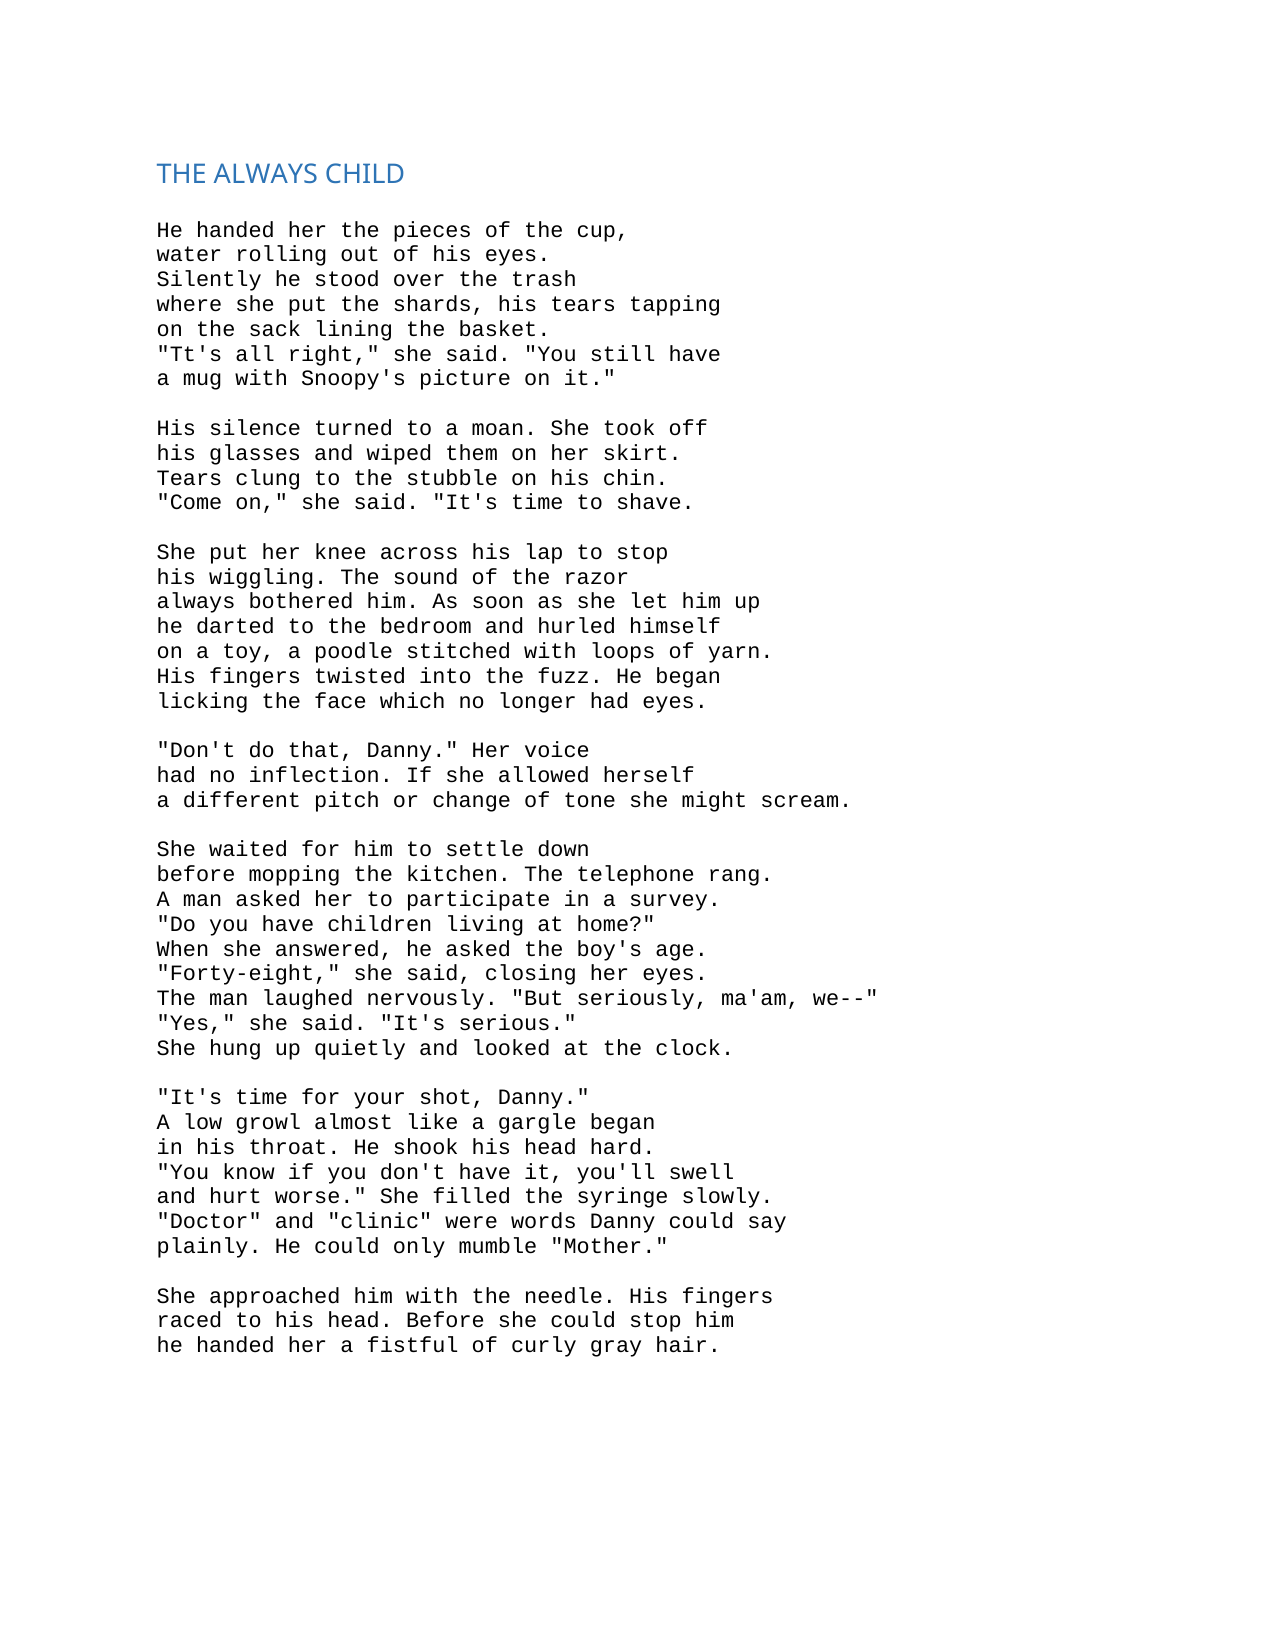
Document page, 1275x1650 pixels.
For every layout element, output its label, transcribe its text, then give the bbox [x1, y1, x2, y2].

subtitle THE ALWAYS CHILD [156, 154, 1118, 191]
text plainly. He could only mumble "Mother." [156, 1235, 1118, 1260]
text "You know if you don't have it, you'll swell [156, 1161, 1118, 1186]
text on a toy, a poodle stitched with loops of yarn. [156, 640, 1118, 665]
text His silence turned to a moan. She took off [156, 417, 1118, 442]
text A low growl almost like a gargle began [156, 1111, 1118, 1136]
text He handed her the pieces of the cup, [156, 219, 1118, 243]
text his wiggling. The sound of the razor [156, 566, 1118, 591]
text had no inflection. If she allowed herself [156, 764, 1118, 789]
text "Doctor" and "clinic" were words Danny could say [156, 1210, 1118, 1235]
text She put her knee across his lap to stop [156, 541, 1118, 566]
text licking the face which no longer had eyes. [156, 690, 1118, 714]
text his glasses and wiped them on her skirt. [156, 442, 1118, 467]
text a different pitch or change of tone she might scream. [156, 789, 1118, 814]
text before mopping the kitchen. The telephone rang. [156, 863, 1118, 888]
text and hurt worse." She filled the syringe slowly. [156, 1186, 1118, 1210]
text a mug with Snoopy's picture on it." [156, 367, 1118, 392]
text "Come on," she said. "It's time to shave. [156, 491, 1118, 516]
text "Tt's all right," she said. "You still have [156, 343, 1118, 367]
text "Yes," she said. "It's serious." [156, 1012, 1118, 1037]
text She approached him with the needle. His fingers [156, 1285, 1118, 1309]
text His fingers twisted into the fuzz. He began [156, 665, 1118, 690]
text he handed her a fistful of curly gray hair. [156, 1334, 1118, 1359]
text "Forty-eight," she said, closing her eyes. [156, 962, 1118, 987]
text She hung up quietly and looked at the clock. [156, 1037, 1118, 1062]
text in his throat. He shook his head hard. [156, 1136, 1118, 1161]
text "Don't do that, Danny." Her voice [156, 739, 1118, 764]
text "It's time for your shot, Danny." [156, 1086, 1118, 1111]
text Silently he stood over the trash [156, 268, 1118, 293]
text Tears clung to the stubble on his chin. [156, 467, 1118, 491]
text always bothered him. As soon as she let him up [156, 591, 1118, 615]
text The man laughed nervously. "But seriously, ma'am, we--" [156, 987, 1118, 1012]
text She waited for him to settle down [156, 838, 1118, 863]
text water rolling out of his eyes. [156, 243, 1118, 268]
text where she put the shards, his tears tapping [156, 293, 1118, 318]
text "Do you have children living at home?" [156, 913, 1118, 938]
text raced to his head. Before she could stop him [156, 1309, 1118, 1334]
text he darted to the bedroom and hurled himself [156, 615, 1118, 640]
text A man asked her to participate in a survey. [156, 888, 1118, 913]
text When she answered, he asked the boy's age. [156, 938, 1118, 962]
text on the sack lining the basket. [156, 318, 1118, 343]
